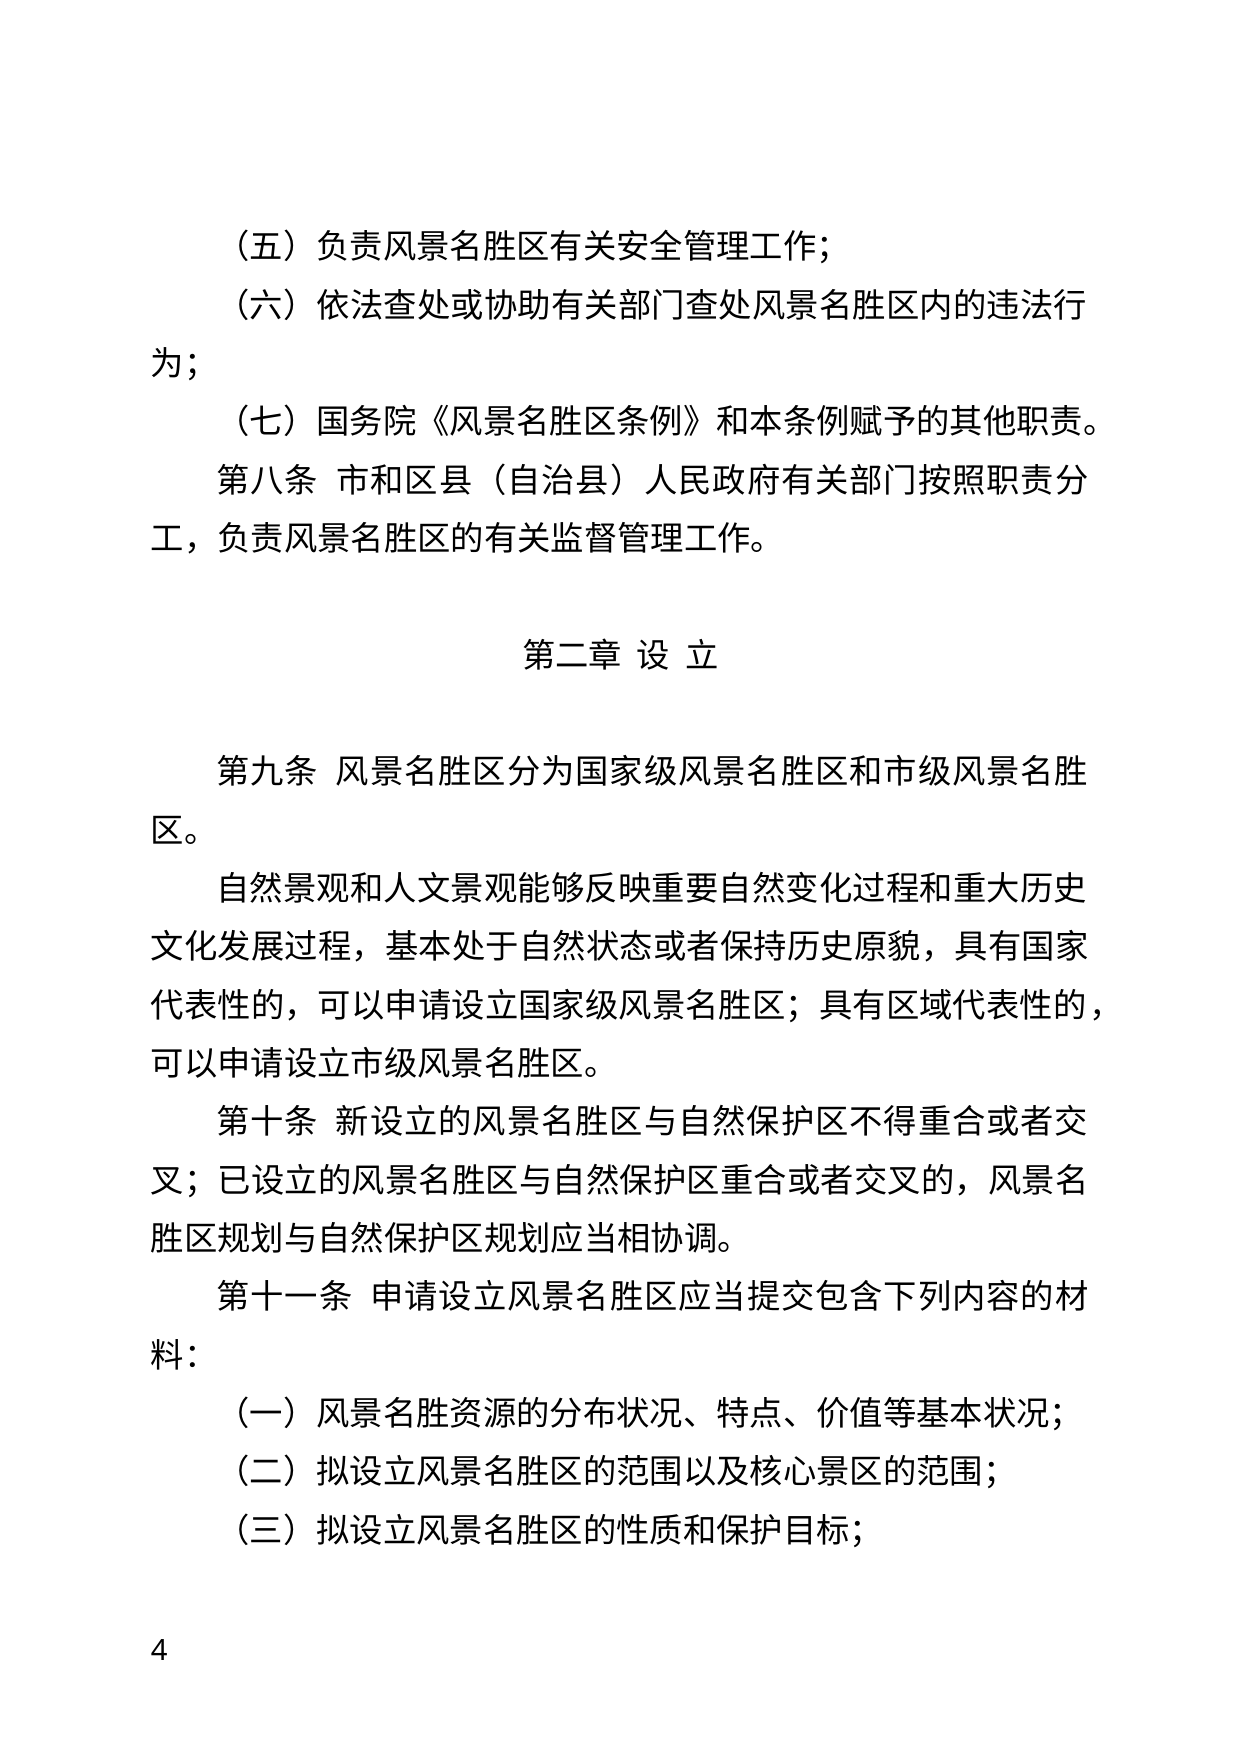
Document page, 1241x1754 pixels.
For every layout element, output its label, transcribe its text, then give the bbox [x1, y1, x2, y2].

text 第十一条 申请设立风景名胜区应当提交包含下列内容的材料： [151, 1262, 1089, 1379]
text （一）风景名胜资源的分布状况、特点、价值等基本状况； [151, 1379, 1089, 1437]
text 第九条 风景名胜区分为国家级风景名胜区和市级风景名胜区。 [151, 737, 1089, 854]
text 自然景观和人文景观能够反映重要自然变化过程和重大历史文化发展过程，基本处于自然状态或者保持历史原貌，具有国家代表性的，可以申请设立国家级风景名胜区；具有区域代表性的，可以申请设立市级风景名胜区。 [151, 854, 1089, 1087]
text （六）依法查处或协助有关部门查处风景名胜区内的违法行为； [151, 271, 1089, 387]
text （七）国务院《风景名胜区条例》和本条例赋予的其他职责。 [151, 387, 1089, 446]
text （二）拟设立风景名胜区的范围以及核心景区的范围； [151, 1437, 1089, 1496]
text （三）拟设立风景名胜区的性质和保护目标； [151, 1496, 1089, 1554]
text 第二章 设 立 [151, 621, 1089, 679]
text （五）负责风景名胜区有关安全管理工作； [151, 212, 1089, 271]
text 第十条 新设立的风景名胜区与自然保护区不得重合或者交叉；已设立的风景名胜区与自然保护区重合或者交叉的，风景名胜区规划与自然保护区规划应当相协调。 [151, 1087, 1089, 1262]
text 第八条 市和区县（自治县）人民政府有关部门按照职责分工，负责风景名胜区的有关监督管理工作。 [151, 446, 1089, 562]
